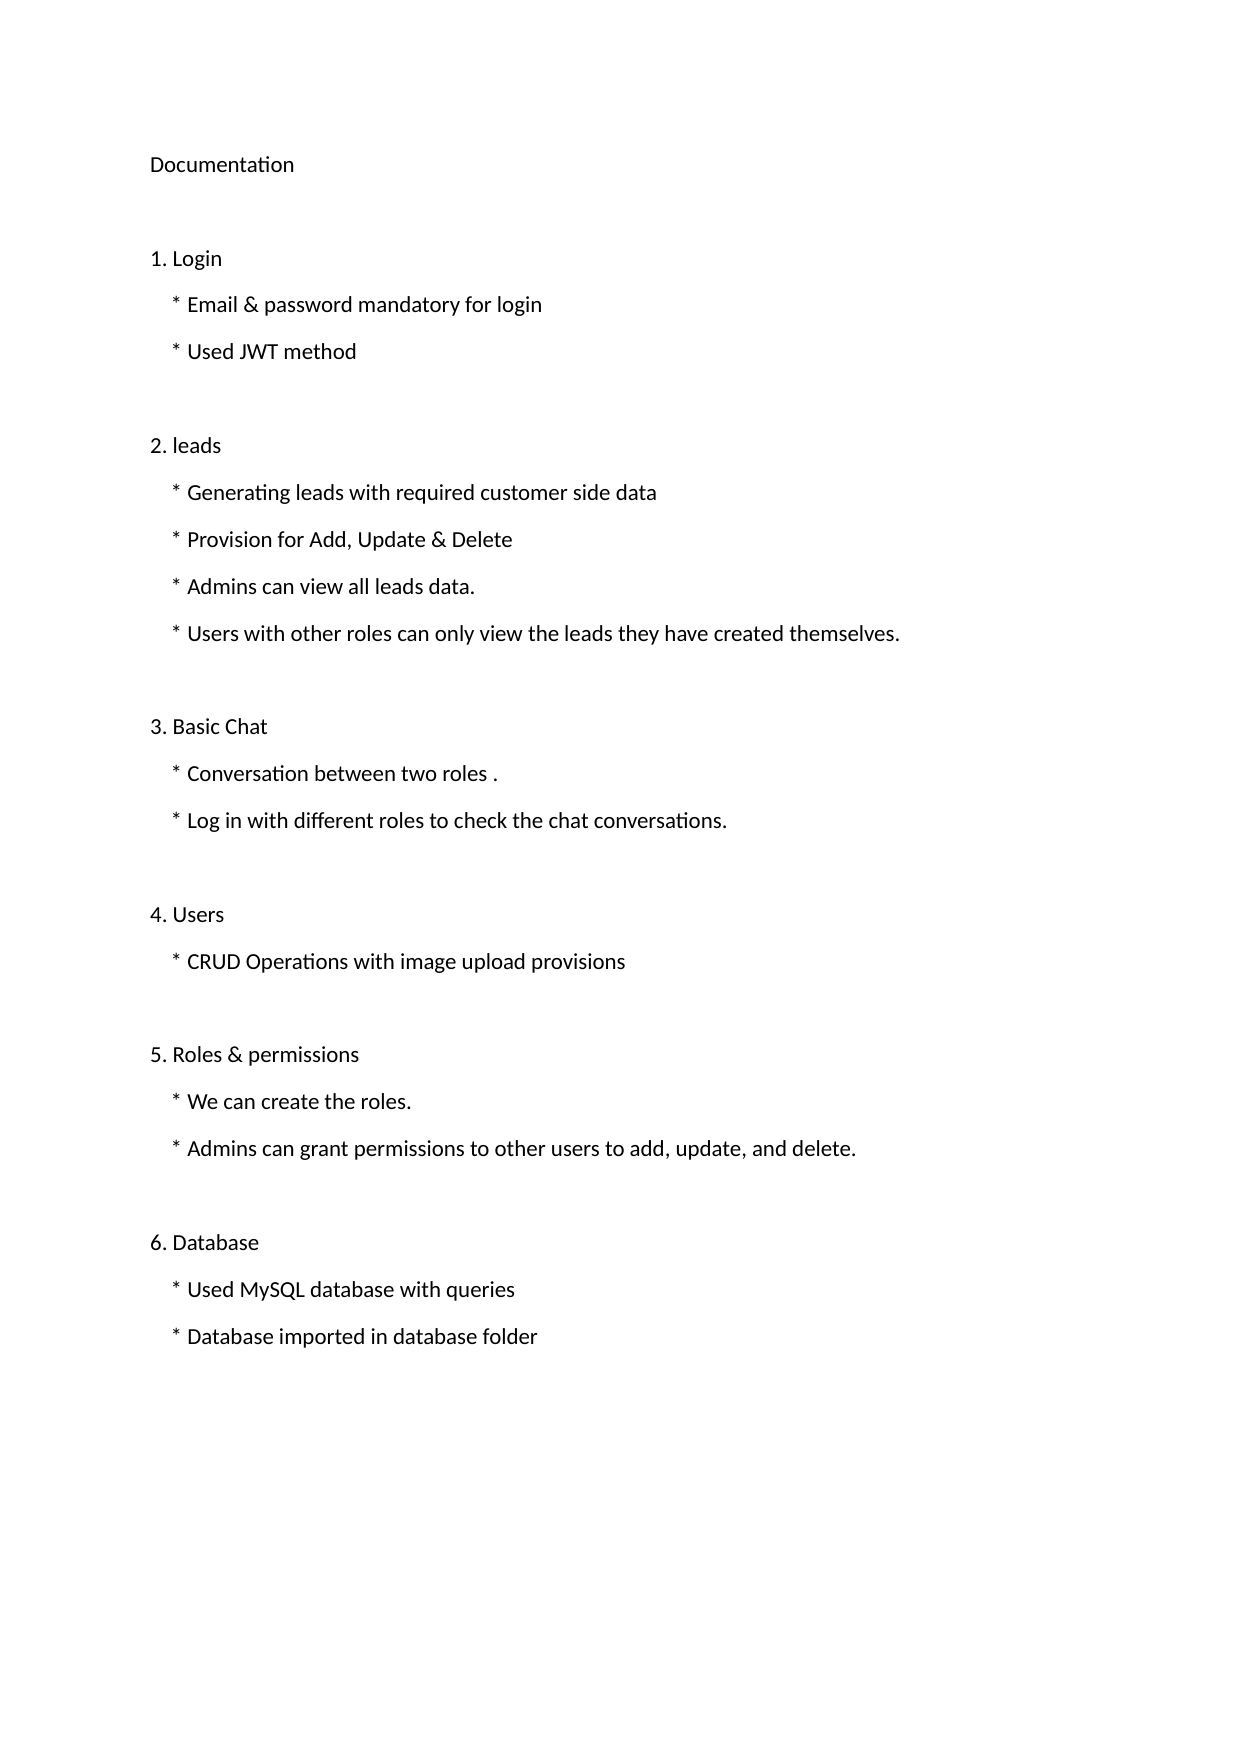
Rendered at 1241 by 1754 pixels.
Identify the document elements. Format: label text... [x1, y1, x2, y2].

text * CRUD Operations with image upload provisions [150, 947, 1090, 975]
text * Conversation between two roles . [150, 759, 1090, 787]
text 2. leads [150, 431, 1090, 459]
text * We can create the roles. [150, 1087, 1090, 1116]
text * Generating leads with required customer side data [150, 478, 1090, 506]
text * Provision for Add, Update & Delete [150, 525, 1090, 553]
text 6. Database [150, 1228, 1090, 1256]
text 1. Login [150, 244, 1090, 272]
text 5. Roles & permissions [150, 1041, 1090, 1069]
text * Admins can view all leads data. [150, 572, 1090, 600]
text Documentation [150, 150, 1090, 178]
text 4. Users [150, 900, 1090, 928]
text 3. Basic Chat [150, 712, 1090, 741]
text * Used MySQL database with queries [150, 1275, 1090, 1303]
text * Used JWT method [150, 337, 1090, 366]
text * Users with other roles can only view the leads they have created themselves. [150, 619, 1090, 647]
text * Admins can grant permissions to other users to add, update, and delete. [150, 1134, 1090, 1162]
text * Email & password mandatory for login [150, 291, 1090, 319]
text * Log in with different roles to check the chat conversations. [150, 806, 1090, 834]
text * Database imported in database folder [150, 1322, 1090, 1350]
